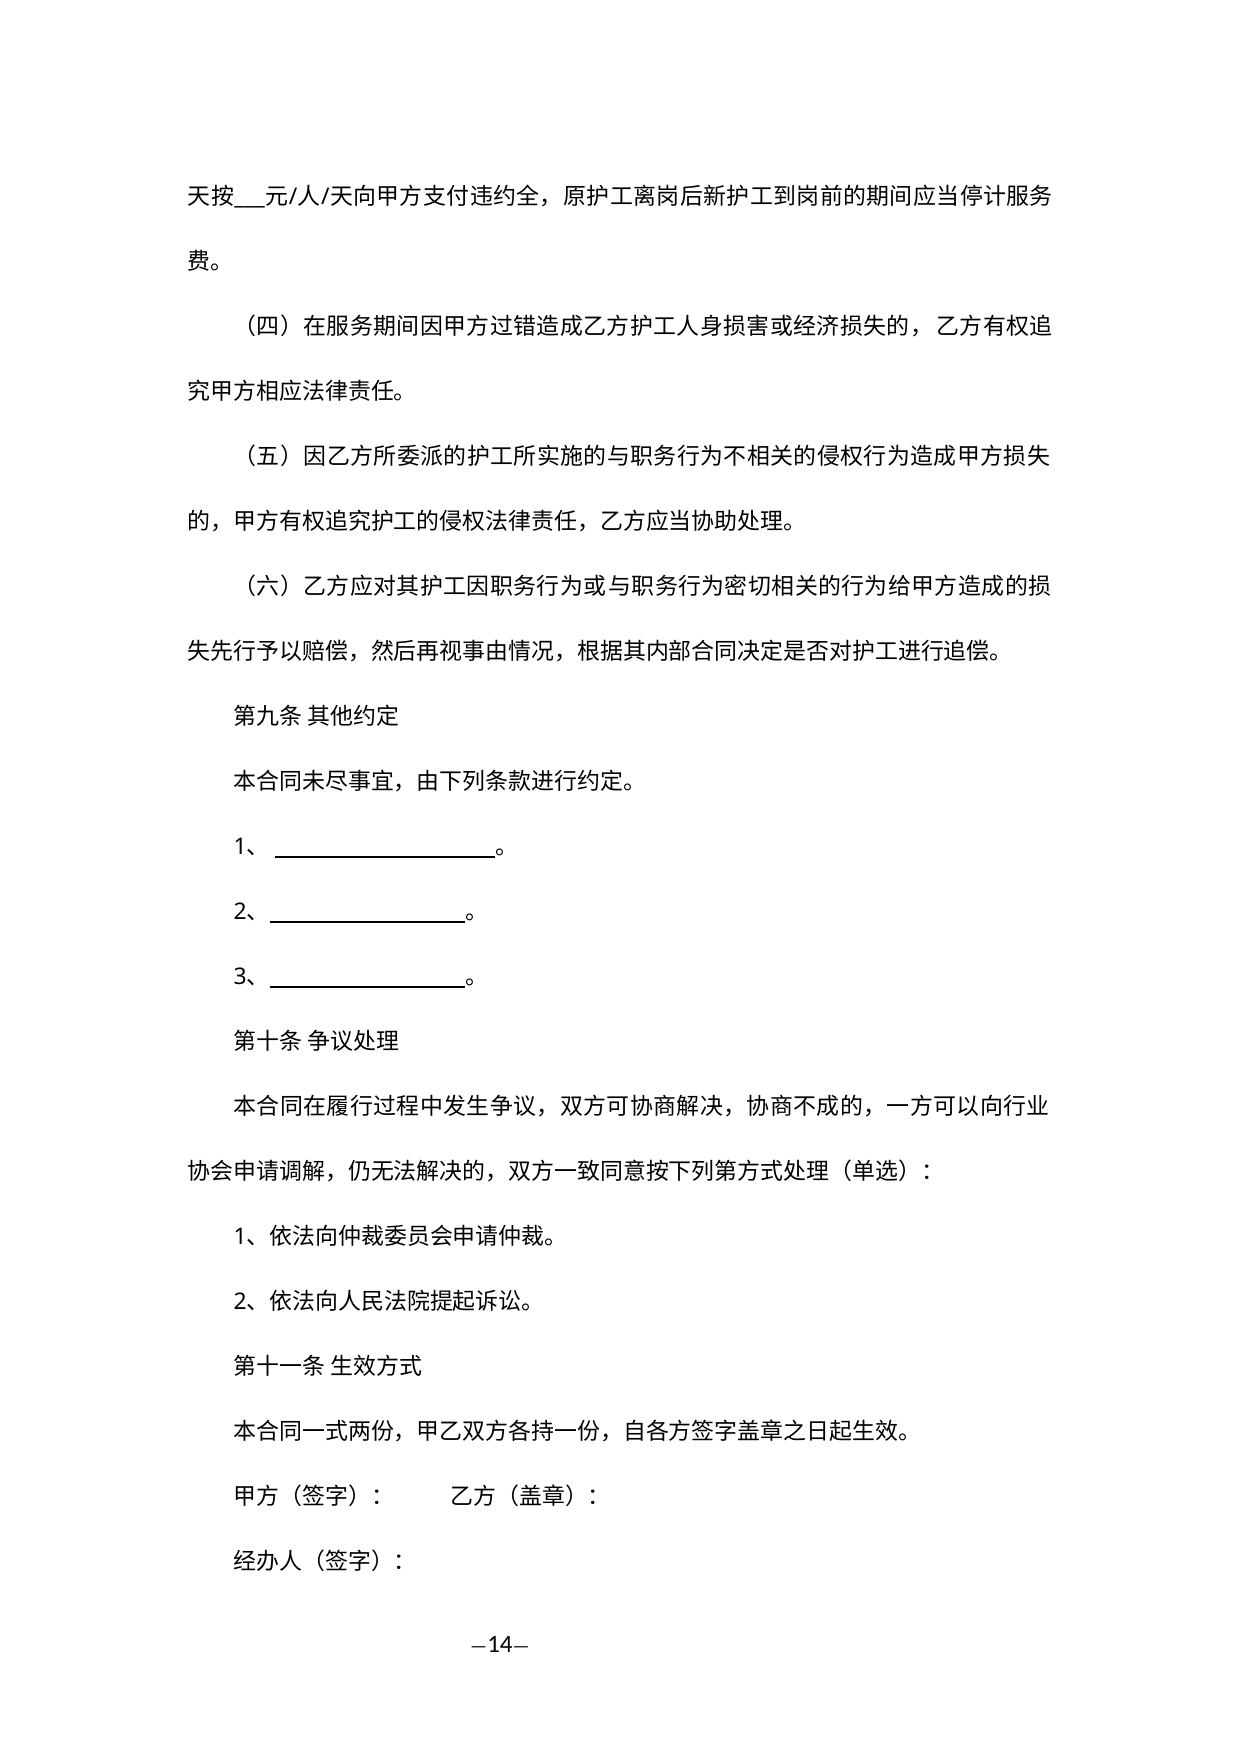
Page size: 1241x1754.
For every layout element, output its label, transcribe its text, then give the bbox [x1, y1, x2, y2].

text 甲方（签字）： 乙方（盖章）： [187, 1462, 1053, 1527]
text 本合同一式两份，甲乙双方各持一份，自各方签字盖章之日起生效。 [187, 1397, 1053, 1462]
text 本合同在履行过程中发生争议，双方可协商解决，协商不成的，一方可以向行业协会申请调解，仍无法解决的，双方一致同意按下列第方式处理（单选）： [187, 1072, 1053, 1202]
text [187, 162, 1053, 292]
text 3、 。 [187, 942, 1053, 1007]
text （五）因乙方所委派的护工所实施的与职务行为不相关的侵权行为造成甲方损失的，甲方有权追究护工的侵权法律责任，乙方应当协助处理。 [187, 422, 1053, 552]
list 。 [187, 812, 1053, 877]
text 第九条 其他约定 [187, 682, 1053, 747]
text 2、 。 [187, 877, 1053, 942]
text （六）乙方应对其护工因职务行为或与职务行为密切相关的行为给甲方造成的损失先行予以赔偿，然后再视事由情况，根据其内部合同决定是否对护工进行追偿。 [187, 552, 1053, 682]
text 1、依法向仲裁委员会申请仲裁。 [187, 1202, 1053, 1267]
text 2、依法向人民法院提起诉讼。 [187, 1267, 1053, 1332]
text 第十一条 生效方式 [187, 1332, 1053, 1397]
text 第十条 争议处理 [187, 1007, 1053, 1072]
text （四）在服务期间因甲方过错造成乙方护工人身损害或经济损失的，乙方有权追究甲方相应法律责任。 [187, 292, 1053, 422]
text 经办人（签字）： [187, 1527, 1053, 1592]
text 本合同未尽事宜，由下列条款进行约定。 [187, 747, 1053, 812]
